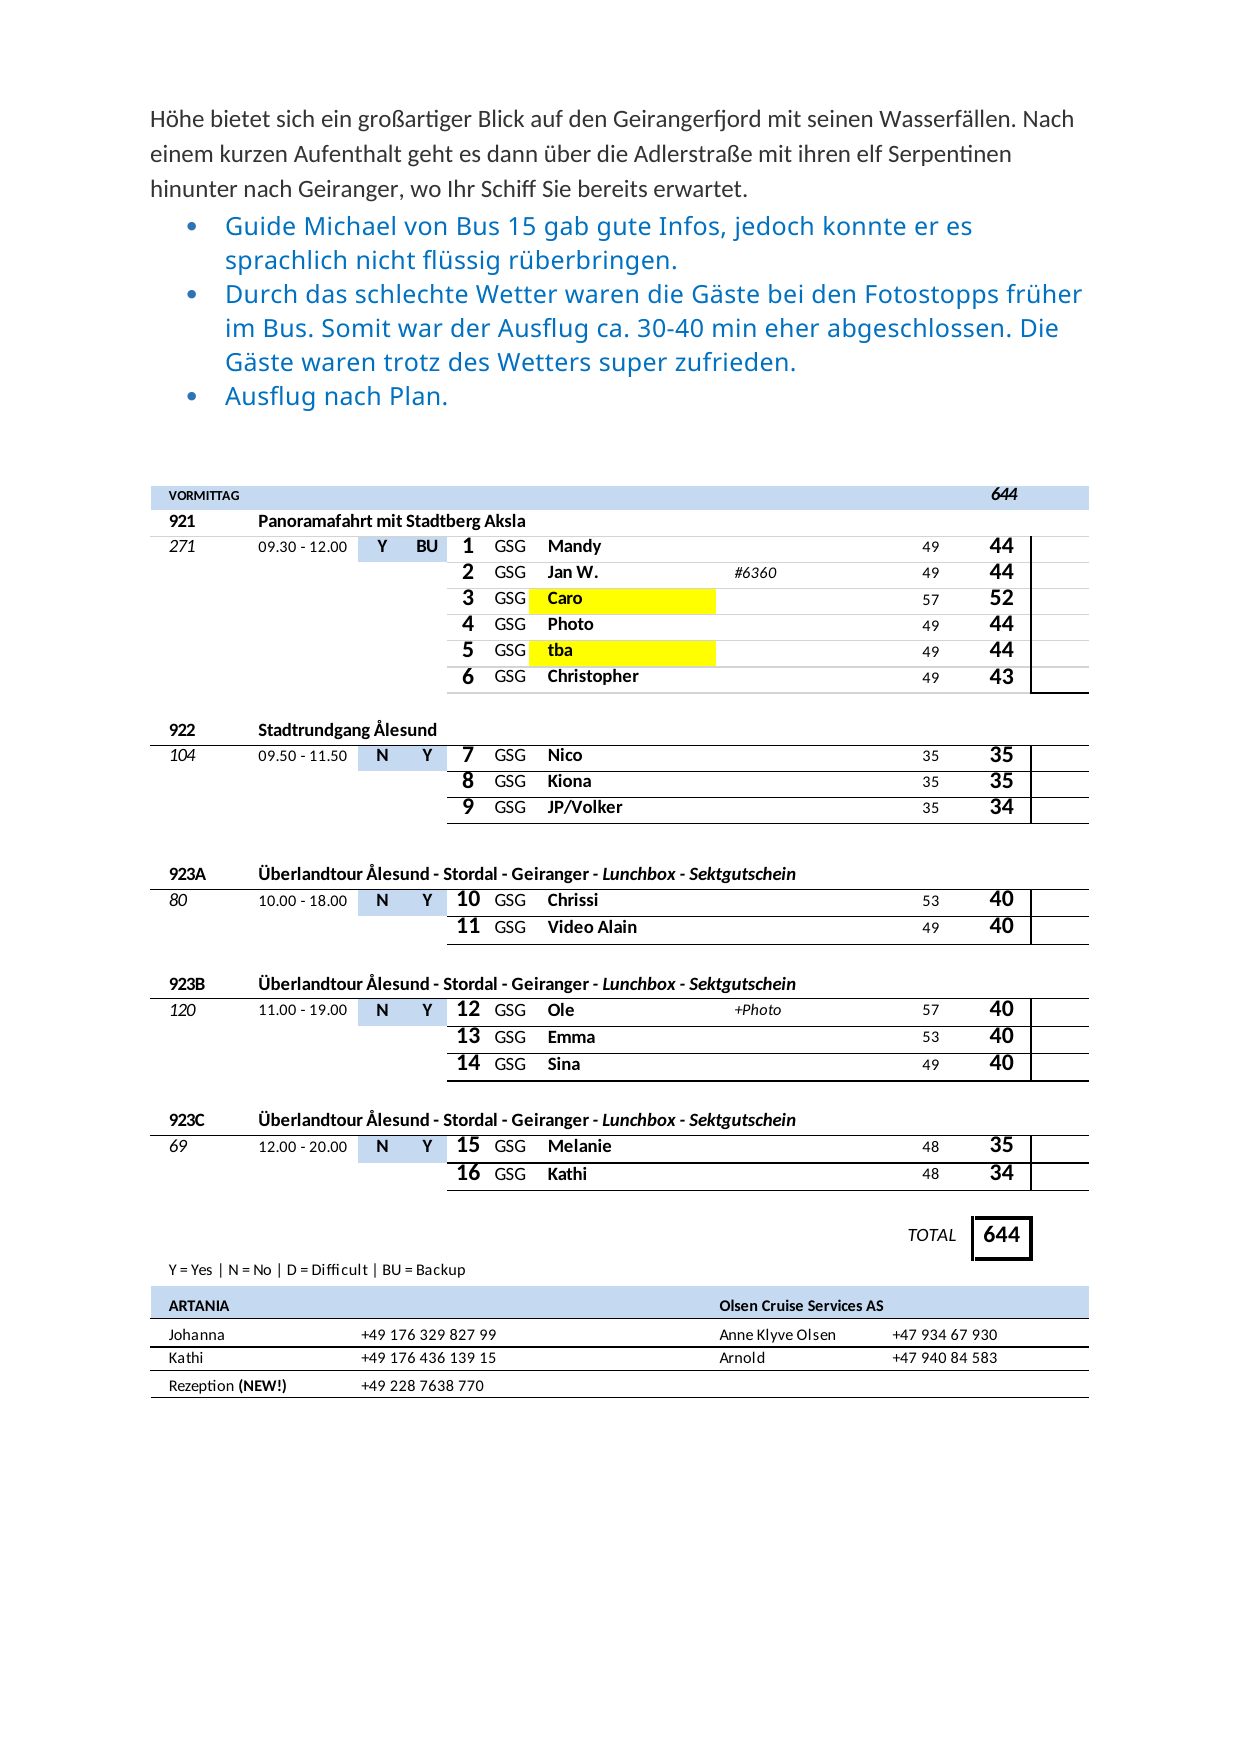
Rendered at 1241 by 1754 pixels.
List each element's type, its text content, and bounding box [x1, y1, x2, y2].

list Ausflug nach Plan. [187, 379, 1090, 413]
list Durch das schlechte Wetter waren die Gäste bei den Fotostopps früher im Bus. Somit war der Ausflug ca. 30-40 min eher abgeschlossen. Die Gäste waren trotz des Wetters super zufrieden. [187, 277, 1090, 379]
list Guide Michael von Bus 15 gab gute Infos, jedoch konnte er es sprachlich nicht flüssig rüberbringen. [187, 208, 1090, 277]
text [150, 103, 1090, 204]
